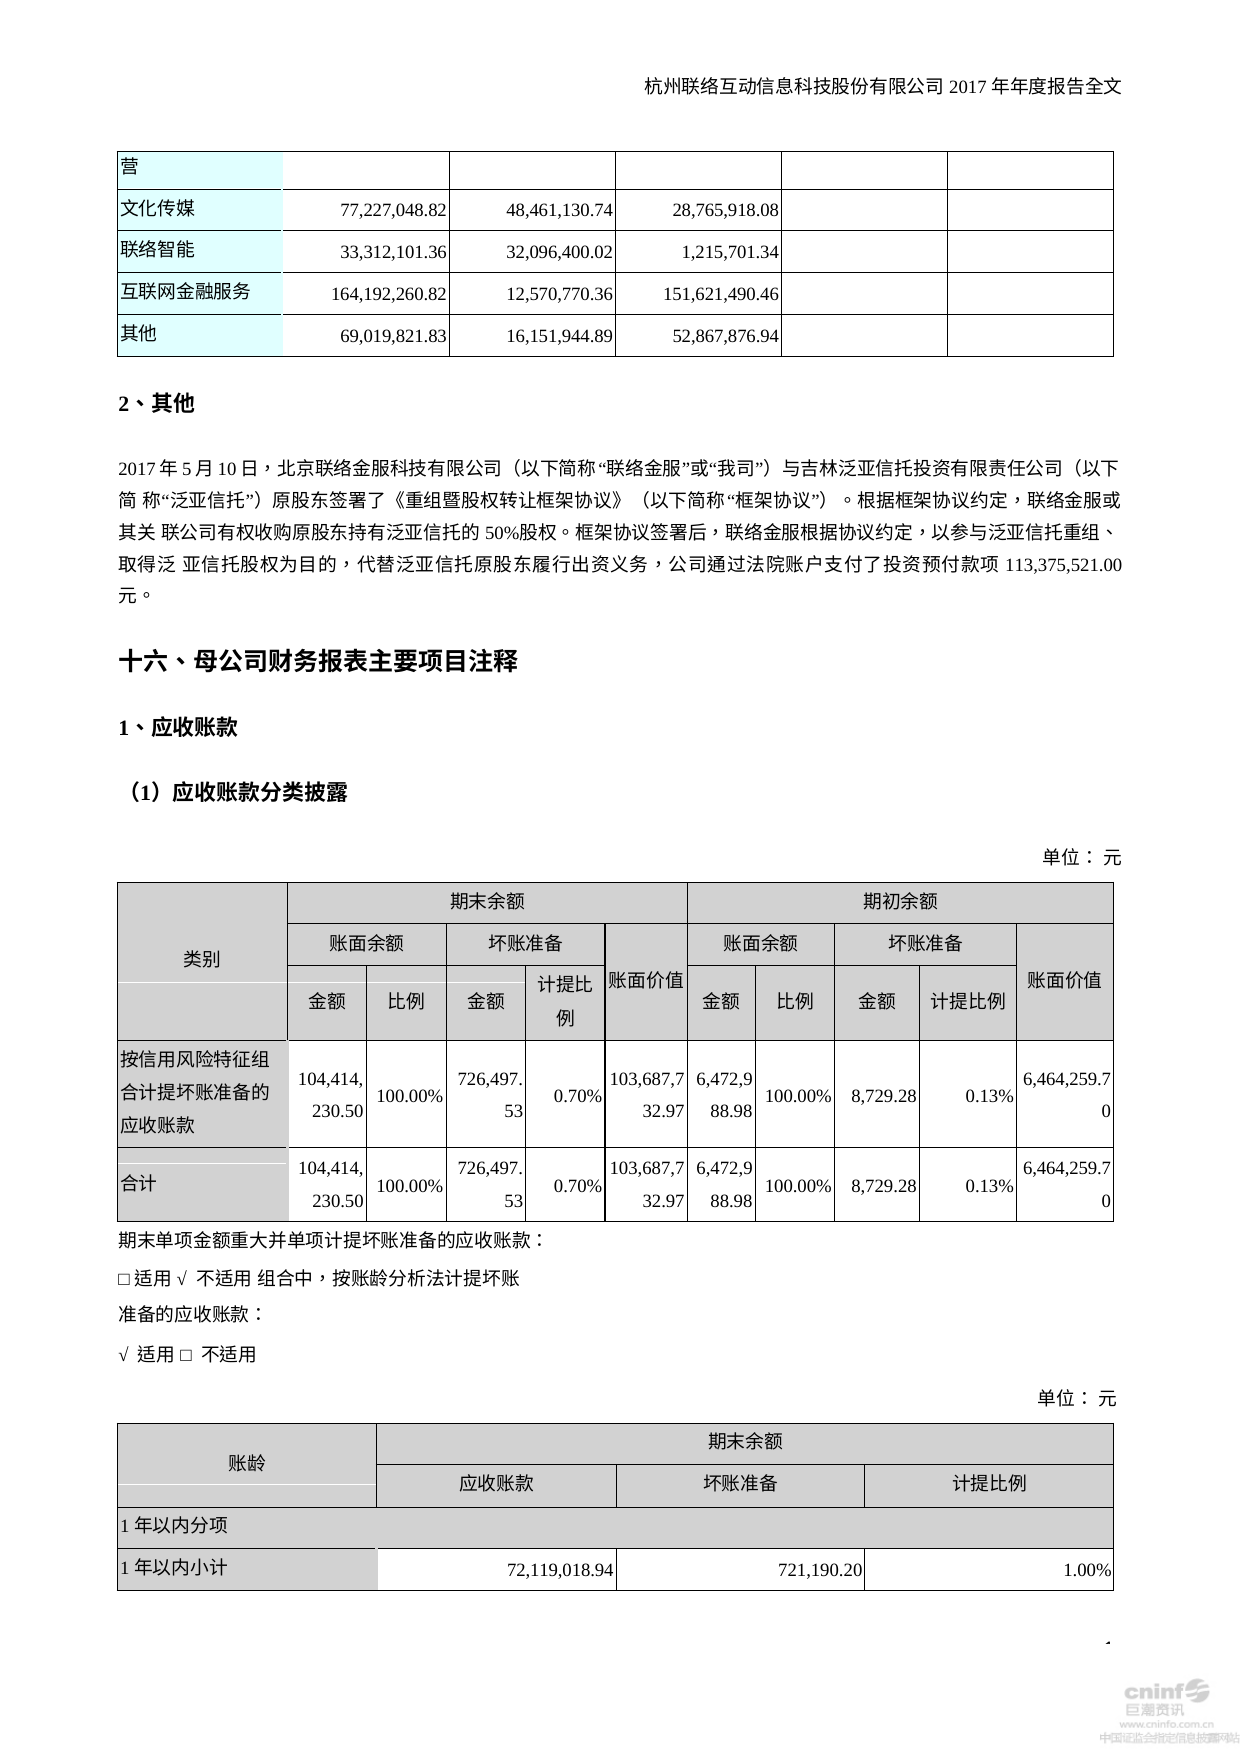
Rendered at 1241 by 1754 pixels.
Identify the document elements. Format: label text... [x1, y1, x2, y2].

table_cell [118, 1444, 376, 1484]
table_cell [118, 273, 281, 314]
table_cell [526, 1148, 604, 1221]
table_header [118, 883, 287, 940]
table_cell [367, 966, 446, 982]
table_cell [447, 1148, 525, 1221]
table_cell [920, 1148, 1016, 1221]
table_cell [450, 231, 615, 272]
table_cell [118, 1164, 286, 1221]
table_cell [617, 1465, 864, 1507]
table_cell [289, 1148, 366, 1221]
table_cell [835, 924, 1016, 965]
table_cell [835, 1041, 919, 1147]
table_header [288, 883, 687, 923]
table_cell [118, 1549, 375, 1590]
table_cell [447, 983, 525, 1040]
subtitle 1、应收账款 [118, 712, 1240, 742]
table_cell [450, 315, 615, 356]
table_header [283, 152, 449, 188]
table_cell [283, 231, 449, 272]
text 2017年5月10日，北京联络金服科技有限公司（以下简称“联络金服”或“我司”）与吉林泛亚信托投资有限责任公司（以下简 称“泛亚信托”）原股东签署了《重组暨股权转让框架协议》（以下简称“框架协议”）。根据框架协议约定，联络金服或其关 联公司有权收购原股东持有泛亚信托的50%股权。框架协议签署后，联络金服根据协议约定，以参与泛亚信托重组、取得泛 亚信托股权为目的，代替泛亚信托原股东履行出资义务，公司通过法院账户支付了投资预付款项113,375,521.00元。 [118, 455, 1122, 608]
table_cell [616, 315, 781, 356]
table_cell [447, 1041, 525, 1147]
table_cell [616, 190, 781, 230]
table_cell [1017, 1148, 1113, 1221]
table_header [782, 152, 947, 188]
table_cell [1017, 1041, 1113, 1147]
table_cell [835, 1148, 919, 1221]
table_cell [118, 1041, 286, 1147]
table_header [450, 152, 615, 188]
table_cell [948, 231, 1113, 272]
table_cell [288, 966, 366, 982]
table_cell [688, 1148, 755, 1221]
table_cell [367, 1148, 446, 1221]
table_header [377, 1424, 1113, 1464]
subtitle 十六、母公司财务报表主要项目注释 [118, 643, 1240, 677]
text 单位： 元 [102, 844, 1122, 870]
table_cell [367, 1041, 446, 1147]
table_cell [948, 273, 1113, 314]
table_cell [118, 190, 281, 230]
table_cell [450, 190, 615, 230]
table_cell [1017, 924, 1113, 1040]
text √ 适用 □ 不适用 [118, 1341, 551, 1366]
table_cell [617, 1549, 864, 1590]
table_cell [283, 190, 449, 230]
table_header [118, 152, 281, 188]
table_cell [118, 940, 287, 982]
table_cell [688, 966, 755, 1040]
subtitle （1）应收账款分类披露 [118, 777, 1240, 807]
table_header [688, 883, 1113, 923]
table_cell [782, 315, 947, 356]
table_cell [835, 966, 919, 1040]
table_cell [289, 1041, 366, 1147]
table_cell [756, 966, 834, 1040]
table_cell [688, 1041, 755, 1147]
text 单位： 元 [1037, 1386, 1240, 1411]
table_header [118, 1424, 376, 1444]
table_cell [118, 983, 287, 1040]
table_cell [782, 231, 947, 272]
subtitle 2、其他 [118, 388, 1240, 418]
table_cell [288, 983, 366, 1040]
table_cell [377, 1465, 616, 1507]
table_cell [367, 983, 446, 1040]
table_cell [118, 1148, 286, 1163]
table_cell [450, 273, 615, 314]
picture [1099, 1673, 1241, 1754]
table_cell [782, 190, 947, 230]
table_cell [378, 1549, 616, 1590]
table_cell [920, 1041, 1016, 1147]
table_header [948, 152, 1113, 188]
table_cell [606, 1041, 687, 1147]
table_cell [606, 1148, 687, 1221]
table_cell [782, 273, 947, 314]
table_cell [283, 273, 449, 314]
text □ 适用 √ 不适用 组合中，按账龄分析法计提坏账准备的应收账款： [118, 1265, 532, 1326]
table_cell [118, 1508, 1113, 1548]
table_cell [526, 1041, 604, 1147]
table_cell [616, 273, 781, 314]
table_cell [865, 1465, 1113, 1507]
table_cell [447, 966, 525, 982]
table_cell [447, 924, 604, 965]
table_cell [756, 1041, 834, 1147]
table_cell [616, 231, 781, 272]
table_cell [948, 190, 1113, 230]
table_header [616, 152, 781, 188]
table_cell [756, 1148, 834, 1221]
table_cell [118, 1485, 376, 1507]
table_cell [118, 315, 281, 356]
text 期末单项金额重大并单项计提坏账准备的应收账款： [118, 1227, 551, 1253]
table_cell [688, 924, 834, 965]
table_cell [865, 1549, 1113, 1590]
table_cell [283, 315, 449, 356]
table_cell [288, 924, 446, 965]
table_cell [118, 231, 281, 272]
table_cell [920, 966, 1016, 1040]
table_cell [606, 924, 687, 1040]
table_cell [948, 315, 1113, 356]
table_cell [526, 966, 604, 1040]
